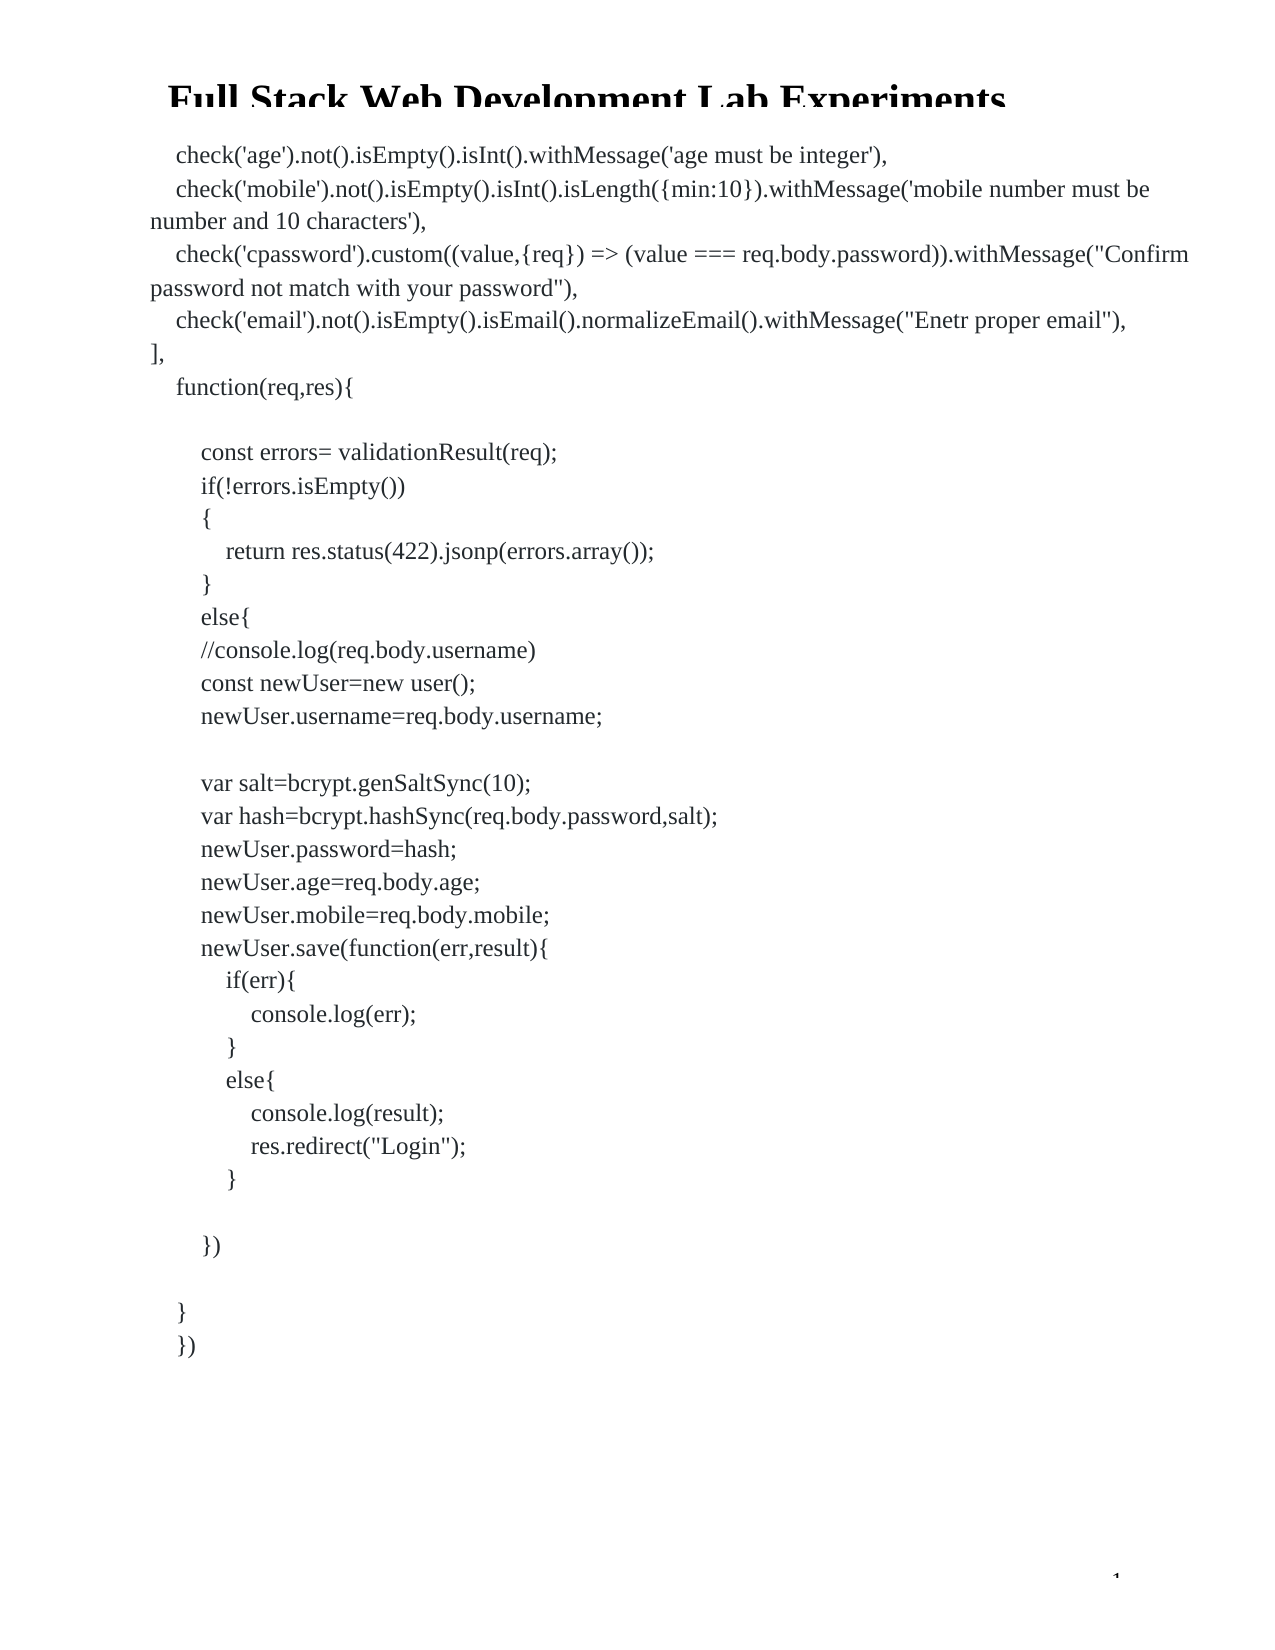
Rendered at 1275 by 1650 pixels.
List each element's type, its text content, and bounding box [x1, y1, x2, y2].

text } [226, 1164, 1227, 1193]
text check('age').not().isEmpty().isInt().withMessage('age must be integer'), check('mobile').not().isEmpty().isInt().isLength({min:10}).withMessage('mobile number must be [176, 141, 1227, 203]
text } [226, 1032, 1227, 1061]
text return res.status(422).jsonp(errors.array()); [226, 536, 1227, 565]
text }) [176, 1330, 1227, 1359]
text console.log(err); [251, 999, 1227, 1028]
text else{ [201, 602, 1227, 631]
text if(err){ [226, 966, 1227, 994]
text //console.log(req.body.username) const newUser=new user(); [201, 636, 569, 697]
text ], [150, 338, 1227, 367]
text number and 10 characters'), [150, 207, 1227, 235]
text newUser.username=req.body.username; [201, 702, 1227, 730]
text var salt=bcrypt.genSaltSync(10); [201, 768, 1227, 797]
text else{ [226, 1065, 1227, 1094]
text check('cpassword').custom((value,{req}) => (value === req.body.password)).withMessage("Confirm password not match with your password"), [150, 239, 1227, 301]
text var hash=bcrypt.hashSync(req.body.password,salt); newUser.password=hash; newUser.age=req.body.age; newUser.mobile=req.body.mobile; newUser.save(function(err,result){ [201, 801, 735, 962]
text }) [201, 1230, 1227, 1259]
text function(req,res){ [176, 372, 1227, 400]
text } [176, 1297, 1227, 1326]
text const errors= validationResult(req); if(!errors.isEmpty()) [201, 437, 569, 499]
text } [201, 569, 1227, 598]
text check('email').not().isEmpty().isEmail().normalizeEmail().withMessage("Enetr proper email"), [176, 306, 1227, 334]
text { [201, 504, 1227, 532]
text console.log(result); res.redirect("Login"); [251, 1098, 507, 1160]
